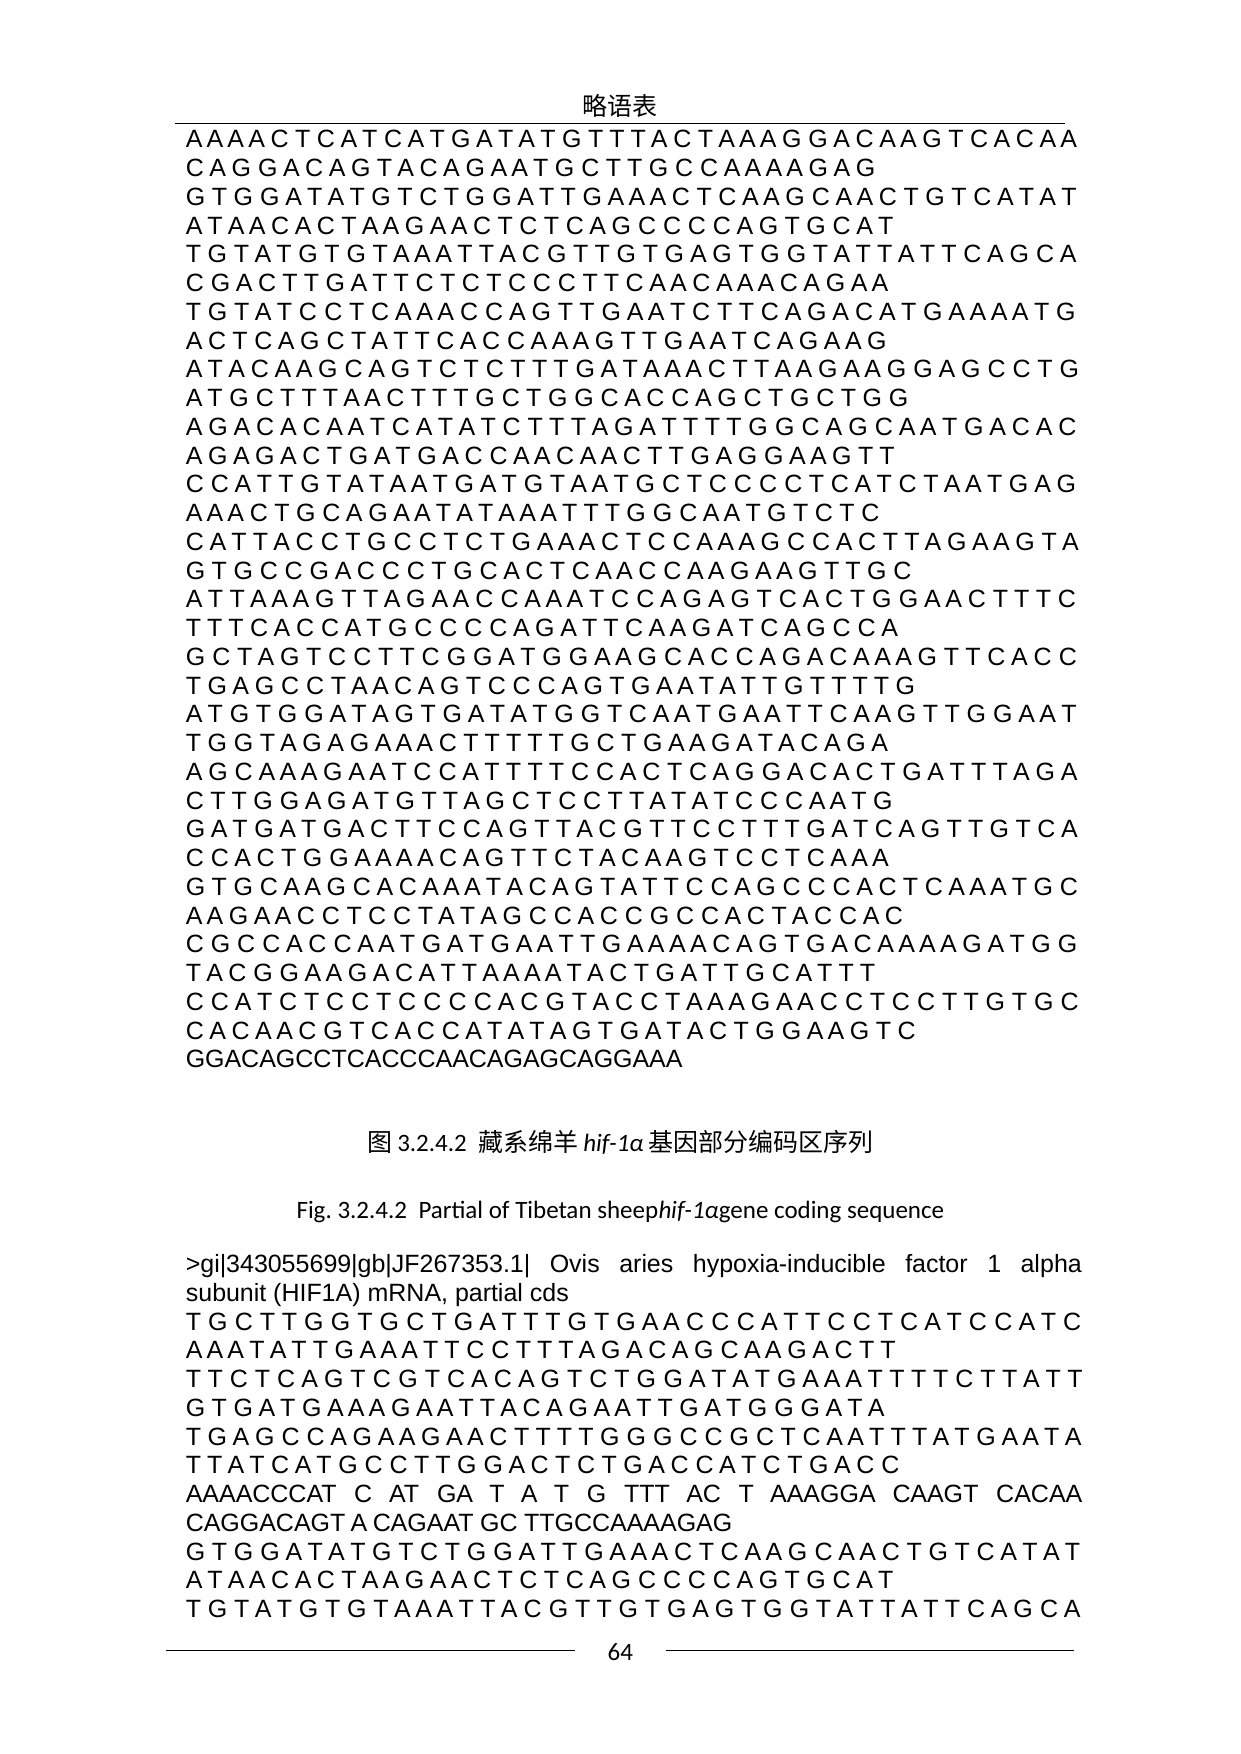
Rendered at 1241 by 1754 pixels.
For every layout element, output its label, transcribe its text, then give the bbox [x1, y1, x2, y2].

table_cell T T C T C A G T C G T C A C A G T C T G G A T A T G A A A T T T T C T T A T T G T G A T G A A A G A A T T A C A G A A T T G A T G G G A T A [186, 1364, 1083, 1422]
table_cell AAAACCCAT C AT GA T A T G TTT AC T AAAGGA CAAGT CACAA CAGGACAGT A CAGAAT GC TTGCCAAAAGAG [186, 1479, 1083, 1537]
table_cell G T G G A T A T G T C T G G A T T G A A A C T C A A G C A A C T G T C A T A T A T A A C A C T A A G A A C T C T C A G C C C C A G T G C A T [186, 182, 1079, 239]
text Fig. 3.2.4.2 Partial of Tibetan sheephif-1αgene coding sequence [175, 1192, 1065, 1224]
table_cell T G A G C C A G A A G A A C T T T T G G G C C G C T C A A T T T A T G A A T A T T A T C A T G C C T T G G A C T C T G A C C A T C T G A C C [186, 1422, 1083, 1479]
table_cell G T G C A A G C A C A A A T A C A G T A T T C C A G C C C A C T C A A A T G C A A G A A C C T C C T A T A G C C A C C G C C A C T A C C A C [186, 872, 1079, 929]
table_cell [186, 1594, 1083, 1625]
table_cell A A A A C T C A T C A T G A T A T G T T T A C T A A A G G A C A A G T C A C A A C A G G A C A G T A C A G A A T G C T T G C C A A A A G A G [186, 124, 1079, 182]
table_header >gi|343055699|gb|JF267353.1| Ovis aries hypoxia-inducible factor 1 alpha subunit (HIF1A) mRNA, partial cds [186, 1249, 1083, 1307]
table_cell A T T A A A G T T A G A A C C A A A T C C A G A G T C A C T G G A A C T T T C T T T C A C C A T G C C C C A G A T T C A A G A T C A G C C A [186, 584, 1079, 642]
table_cell C C A T T G T A T A A T G A T G T A A T G C T C C C C T C A T C T A A T G A G A A A C T G C A G A A T A T A A A T T T G G C A A T G T C T C [186, 469, 1079, 527]
table_cell C A T T A C C T G C C T C T G A A A C T C C A A A G C C A C T T A G A A G T A G T G C C G A C C C T G C A C T C A A C C A A G A A G T T G C [186, 527, 1079, 584]
table_cell A G C A A A G A A T C C A T T T T C C A C T C A G G A C A C T G A T T T A G A C T T G G A G A T G T T A G C T C C T T A T A T C C C A A T G [186, 757, 1079, 814]
table_cell C C A T C T C C T C C C C A C G T A C C T A A A G A A C C T C C T T G T G C C A C A A C G T C A C C A T A T A G T G A T A C T G G A A G T C [186, 987, 1079, 1044]
table_cell G T G G A T A T G T C T G G A T T G A A A C T C A A G C A A C T G T C A T A T A T A A C A C T A A G A A C T C T C A G C C C C A G T G C A T [186, 1537, 1083, 1594]
table_cell C G C C A C C A A T G A T G A A T T G A A A A C A G T G A C A A A A G A T G G T A C G G A A G A C A T T A A A A T A C T G A T T G C A T T T [186, 929, 1079, 987]
table_cell A T A C A A G C A G T C T C T T T G A T A A A C T T A A G A A G G A G C C T G A T G C T T T A A C T T T G C T G G C A C C A G C T G C T G G [186, 354, 1079, 412]
table_cell G C T A G T C C T T C G G A T G G A A G C A C C A G A C A A A G T T C A C C T G A G C C T A A C A G T C C C A G T G A A T A T T G T T T T G [186, 642, 1079, 699]
text 图3.2.4.2 藏系绵羊hif-1α基因部分编码区序列 [175, 1125, 1065, 1159]
table_cell GGACAGCCTCACCCAACAGAGCAGGAAA [186, 1044, 1079, 1073]
table_cell A G A C A C A A T C A T A T C T T T A G A T T T T G G C A G C A A T G A C A C A G A G A C T G A T G A C C A A C A A C T T G A G G A A G T T [186, 412, 1079, 469]
table_cell T G T A T G T G T A A A T T A C G T T G T G A G T G G T A T T A T T C A G C A C G A C T T G A T T C T C T C C C T T C A A C A A A C A G A A [186, 239, 1079, 297]
table_cell T G C T T G G T G C T G A T T T G T G A A C C C A T T C C T C A T C C A T C A A A T A T T G A A A T T C C T T T A G A C A G C A A G A C T T [186, 1307, 1083, 1364]
table_cell G A T G A T G A C T T C C A G T T A C G T T C C T T T G A T C A G T T G T C A C C A C T G G A A A A C A G T T C T A C A A G T C C T C A A A [186, 814, 1079, 872]
table_cell T G T A T C C T C A A A C C A G T T G A A T C T T C A G A C A T G A A A A T G A C T C A G C T A T T C A C C A A A G T T G A A T C A G A A G [186, 297, 1079, 354]
table_cell A T G T G G A T A G T G A T A T G G T C A A T G A A T T C A A G T T G G A A T T G G T A G A G A A A C T T T T T G C T G A A G A T A C A G A [186, 699, 1079, 757]
